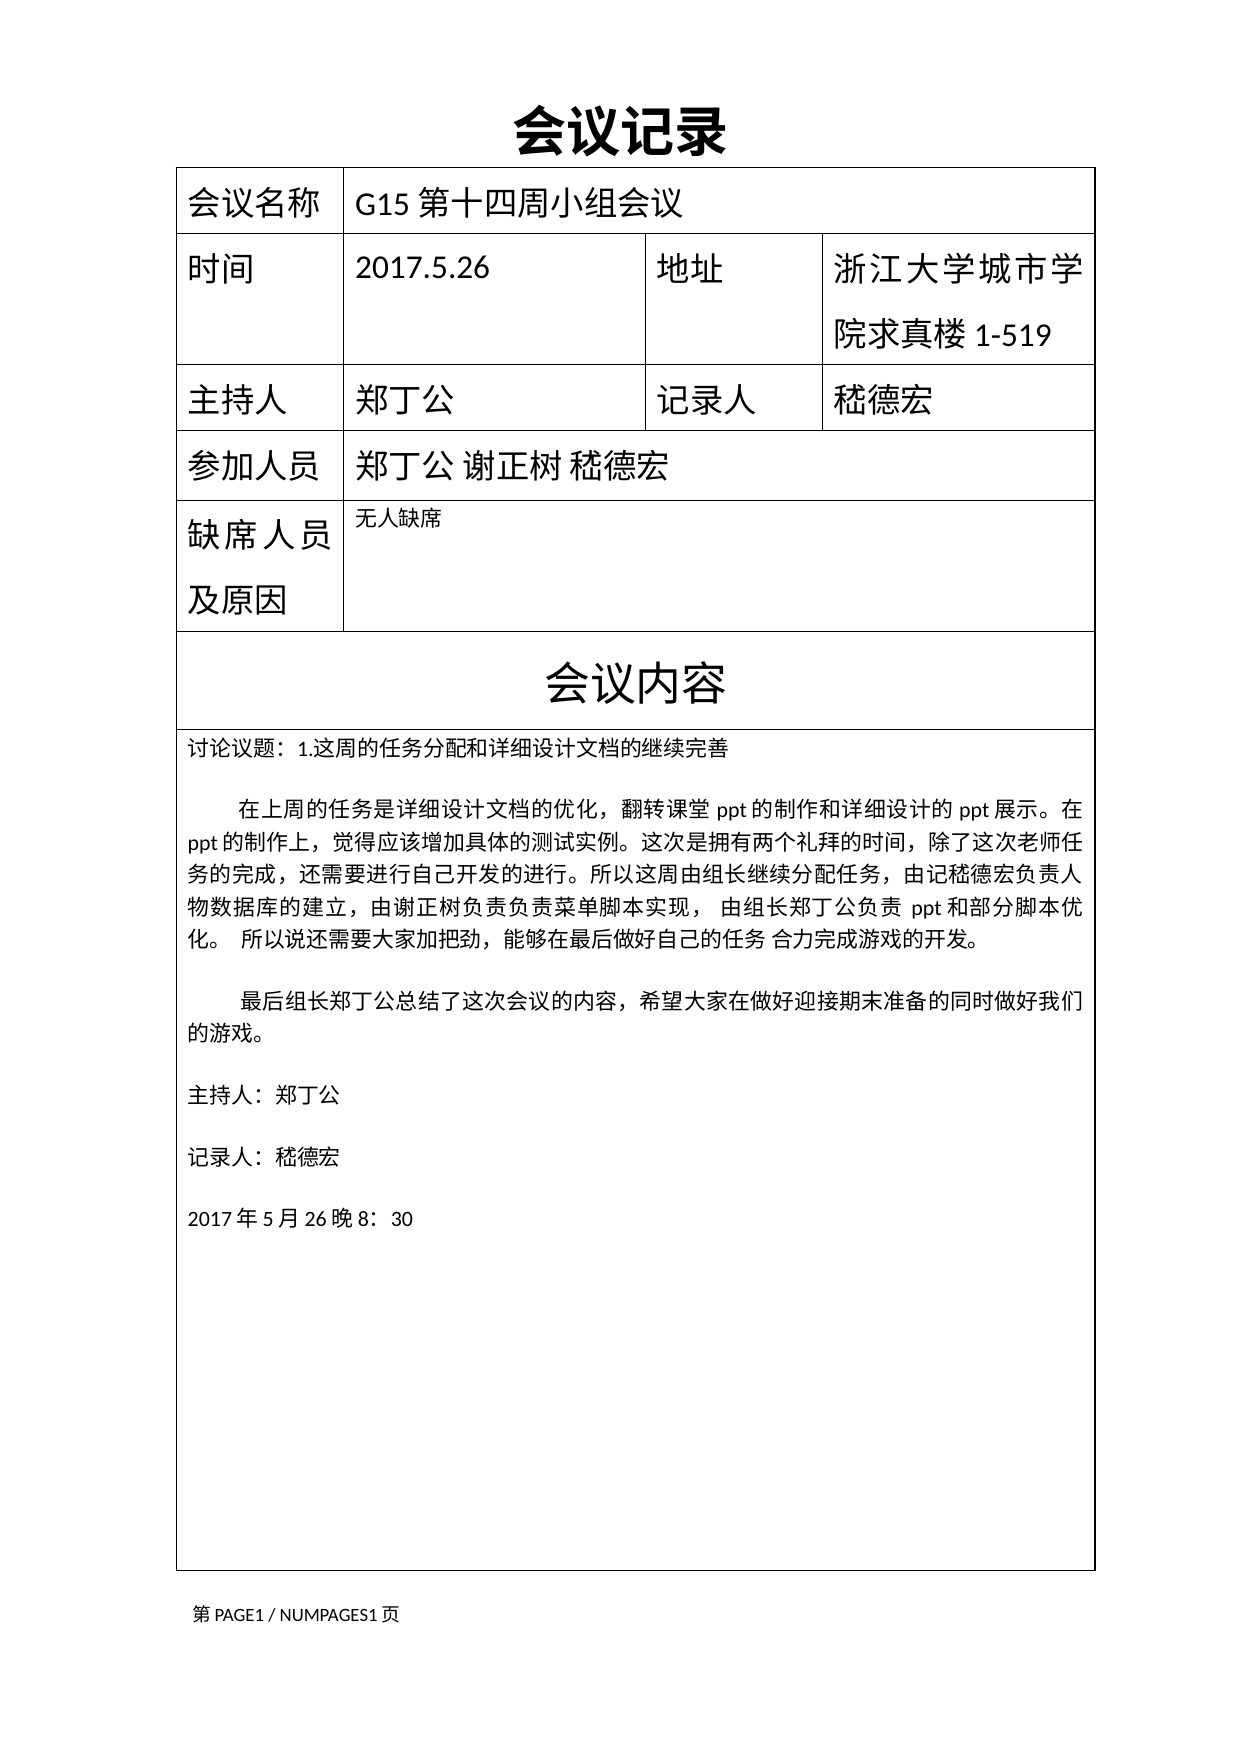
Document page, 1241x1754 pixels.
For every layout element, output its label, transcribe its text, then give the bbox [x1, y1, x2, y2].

table_cell 主持人 [177, 365, 343, 430]
table_cell 浙江大学城市学院求真楼1-519 [823, 234, 1094, 364]
table_cell 嵇德宏 [823, 365, 1094, 430]
table_cell 地址 [646, 234, 822, 364]
table_cell 郑丁公 谢正树 嵇德宏 [344, 431, 1094, 499]
table_cell 会议内容 [177, 632, 1094, 729]
table_cell 郑丁公 [344, 365, 645, 430]
table_cell 讨论议题：1.这周的任务分配和详细设计文档的继续完善 在上周的任务是详细设计文档的优化，翻转课堂ppt的制作和详细设计的ppt展示。在ppt的制作上，觉得应该增加具体的测试实例。这次是拥有两个礼拜的时间，除了这次老师任务的完成，还需要进行自己开发的进行。所以这周由组长继续分配任务，由记嵇德宏负责人物数据库的建立，由谢正树负责负责菜单脚本实现， 由组长郑丁公负责ppt和部分脚本优化。 所以说还需要大家加把劲，能够在最后做好自己的任务 合力完成游戏的开发。 最后组长郑丁公总结了这次会议的内容，希望大家在做好迎接期末准备的同时做好我们的游戏。 主持人：郑丁公 记录人：嵇德宏 2017年5月26晚 8：30 [177, 730, 1094, 1570]
table_cell 参加人员 [177, 431, 343, 499]
table_cell 无人缺席 [344, 501, 1094, 631]
table_header 会议名称 [177, 168, 343, 233]
table_cell 缺席人员及原因 [177, 501, 343, 631]
table_header G15 第十四周小组会议 [344, 168, 1094, 233]
table_cell 时间 [177, 234, 343, 364]
table_cell 记录人 [646, 365, 822, 430]
table_cell 2017.5.26 [344, 234, 645, 364]
